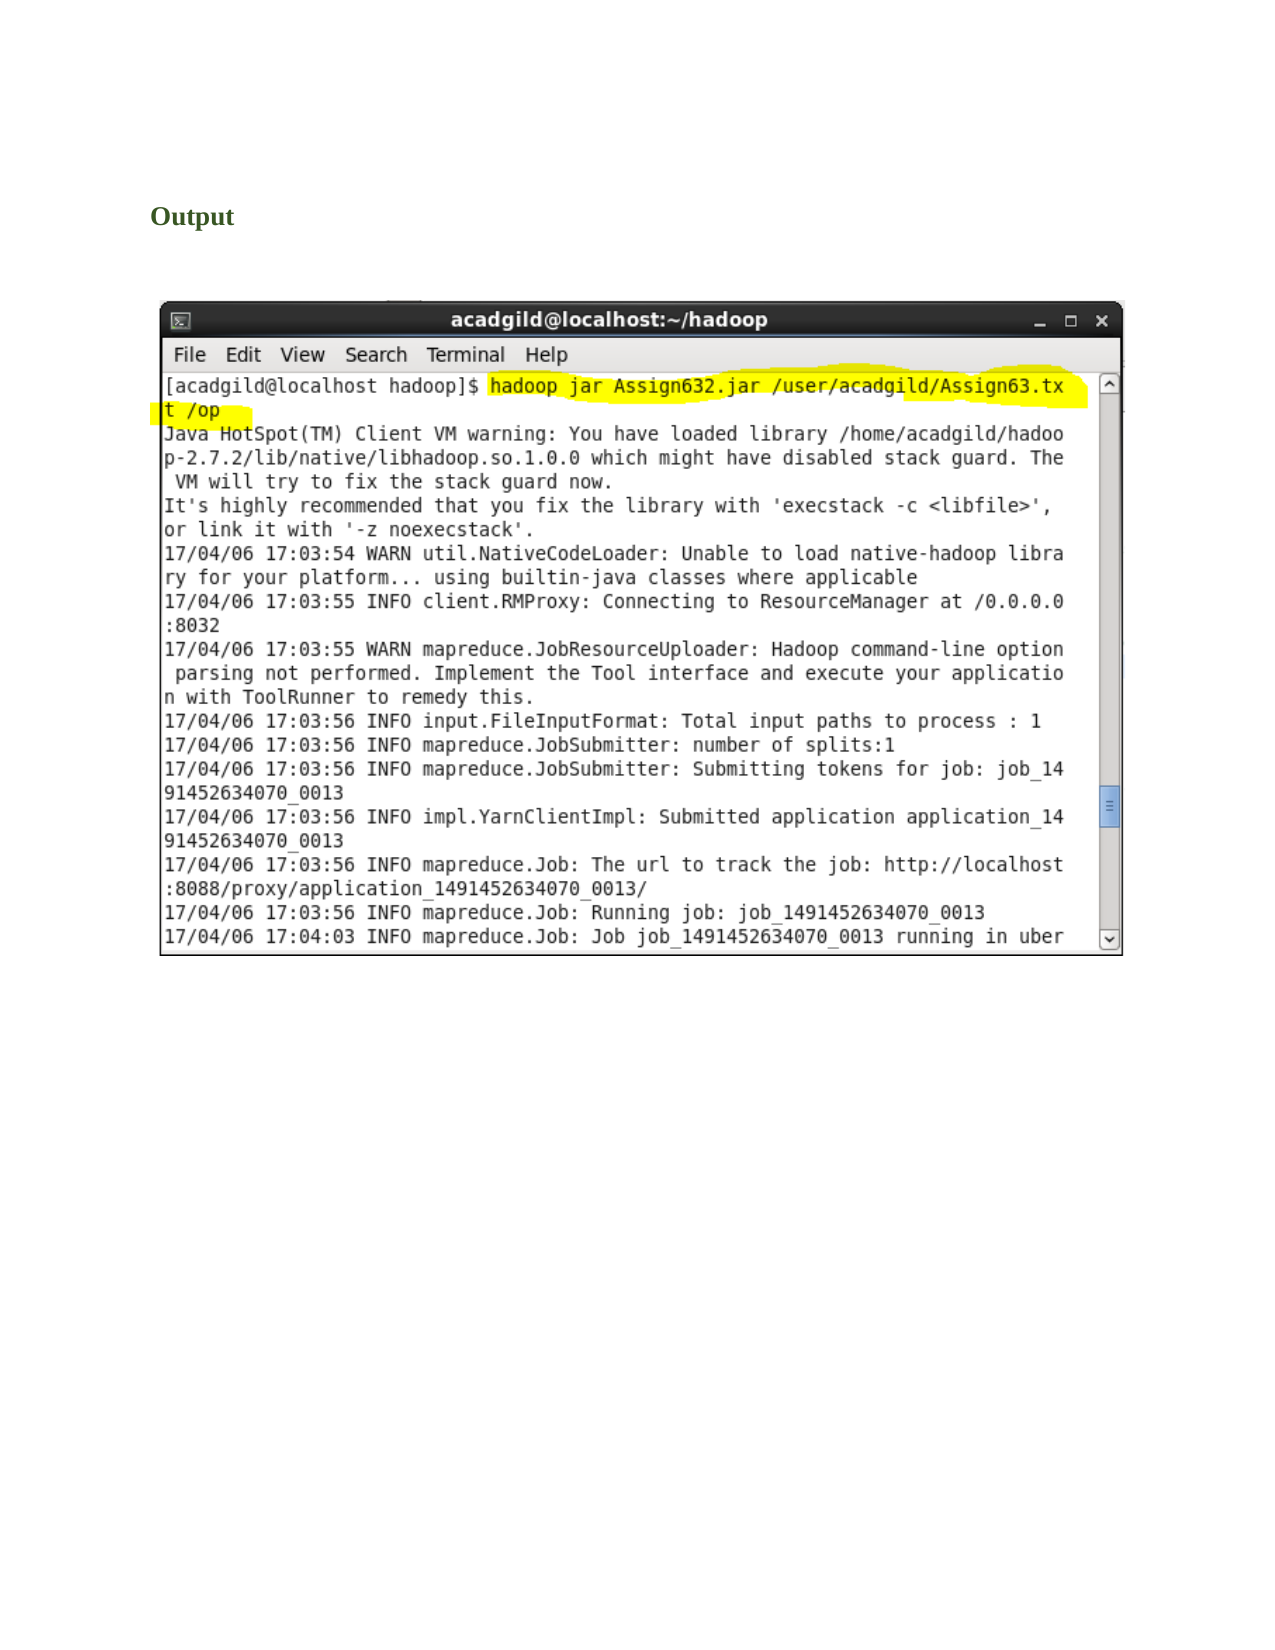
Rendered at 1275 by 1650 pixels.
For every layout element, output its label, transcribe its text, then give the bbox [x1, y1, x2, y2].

picture [150, 300, 1125, 956]
text Output [150, 200, 1125, 231]
